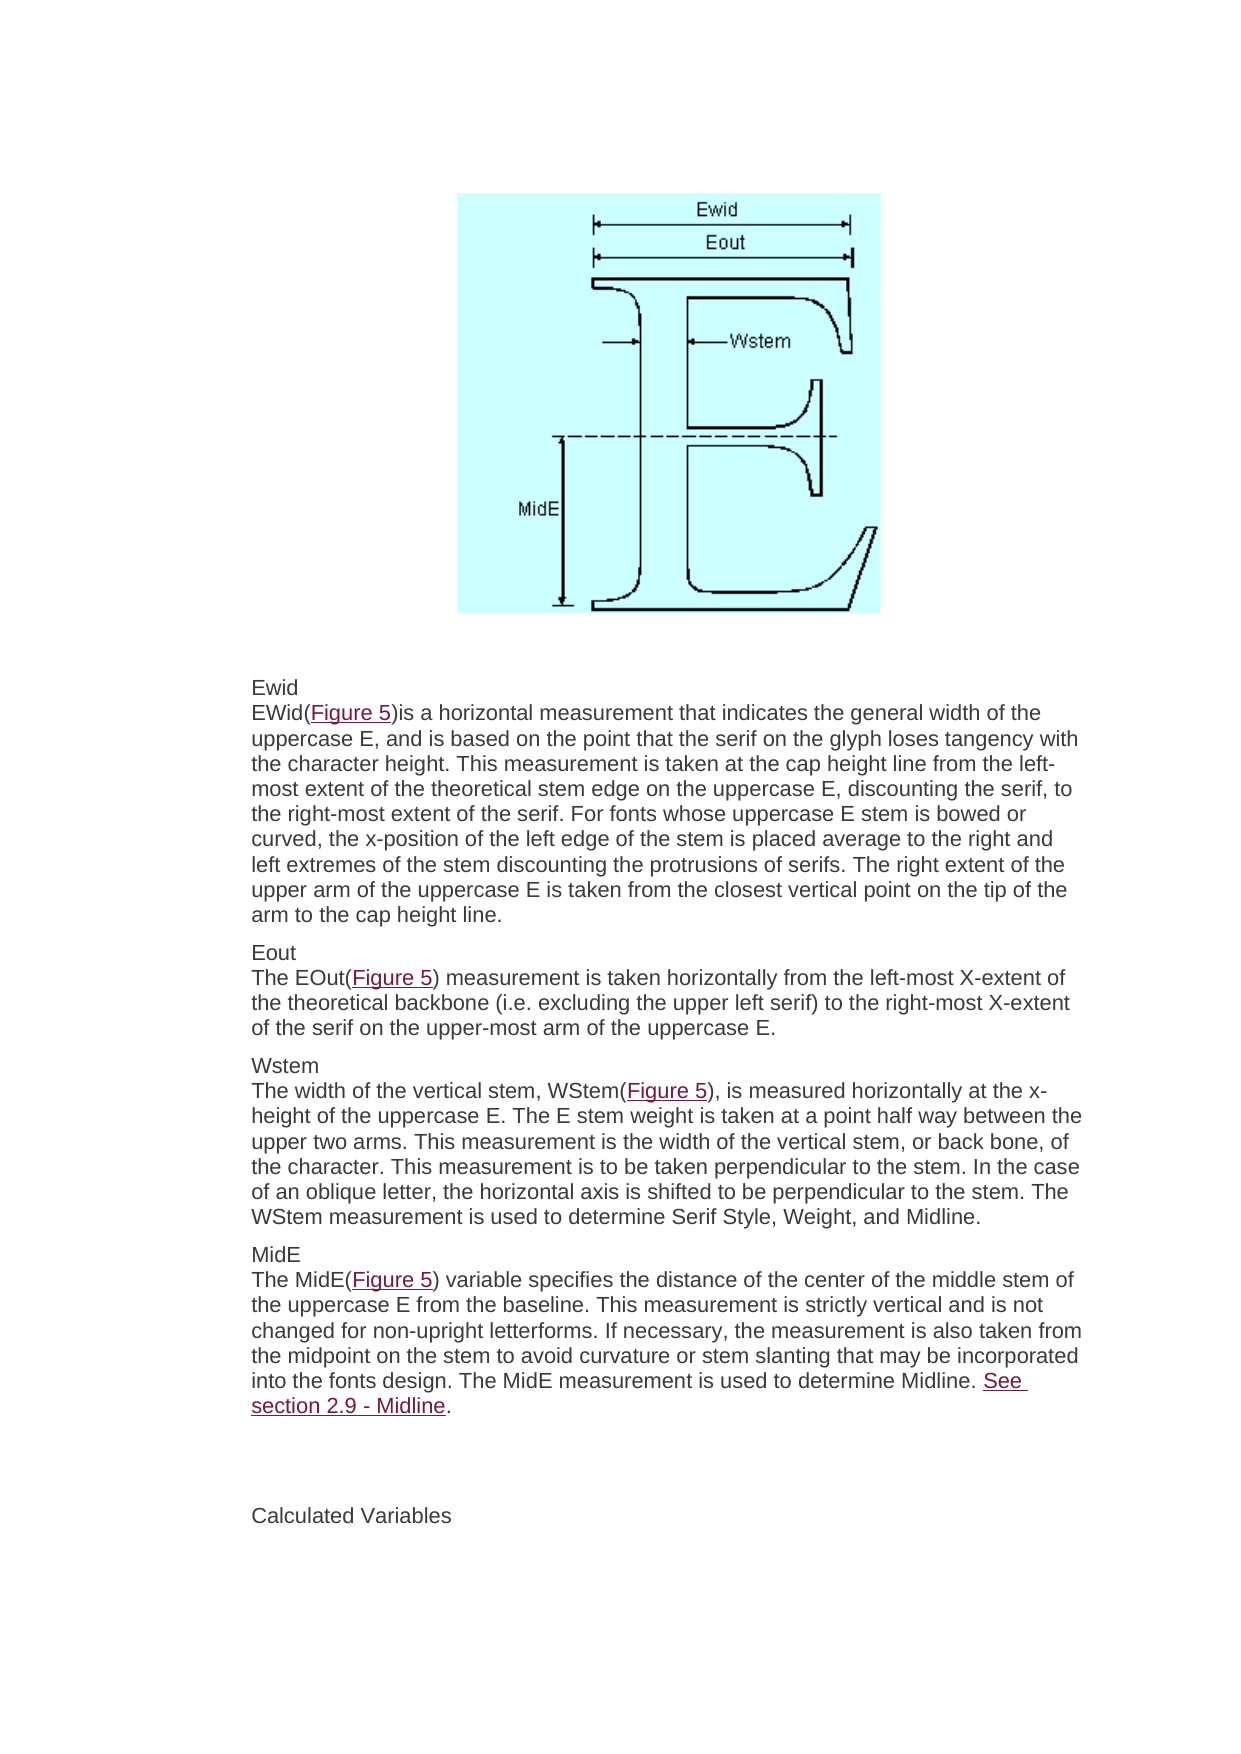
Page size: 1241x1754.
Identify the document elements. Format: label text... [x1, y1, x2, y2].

text Wstem The width of the vertical stem, WStem(Figure 5), is measured horizontally at the x-height of the uppercase E. The E stem weight is taken at a point half way between the upper two arms. This measurement is the width of the vertical stem, or back bone, of the character. This measurement is to be taken perpendicular to the stem. In the case of an oblique letter, the horizontal axis is shifted to be perpendicular to the stem. The WStem measurement is used to determine Serif Style, Weight, and Midline. [251, 1053, 1087, 1229]
text Ewid EWid(Figure 5)is a horizontal measurement that indicates the general width of the uppercase E, and is based on the point that the serif on the glyph loses tangency with the character height. This measurement is taken at the cap height line from the left-most extent of the theoretical stem edge on the uppercase E, discounting the serif, to the right-most extent of the serif. For fonts whose uppercase E stem is bowed or curved, the x-position of the left edge of the stem is placed average to the right and left extremes of the stem discounting the protrusions of serifs. The right extent of the upper arm of the uppercase E is taken from the closest vertical point on the tip of the arm to the cap height line. [251, 675, 1087, 927]
text MidE The MidE(Figure 5) variable specifies the distance of the center of the middle stem of the uppercase E from the baseline. This measurement is strictly vertical and is not changed for non-upright letterforms. If necessary, the measurement is also taken from the midpoint on the stem to avoid curvature or stem slanting that may be incorporated into the fonts design. The MidE measurement is used to determine Midline. See section 2.9 - Midline. [251, 1242, 1087, 1418]
text Eout The EOut(Figure 5) measurement is taken horizontally from the left-most X-extent of the theoretical backbone (i.e. excluding the upper left serif) to the right-most X-extent of the serif on the upper-most arm of the uppercase E. [251, 939, 1087, 1040]
picture [457, 193, 881, 613]
subtitle Calculated Variables [251, 1488, 1087, 1528]
